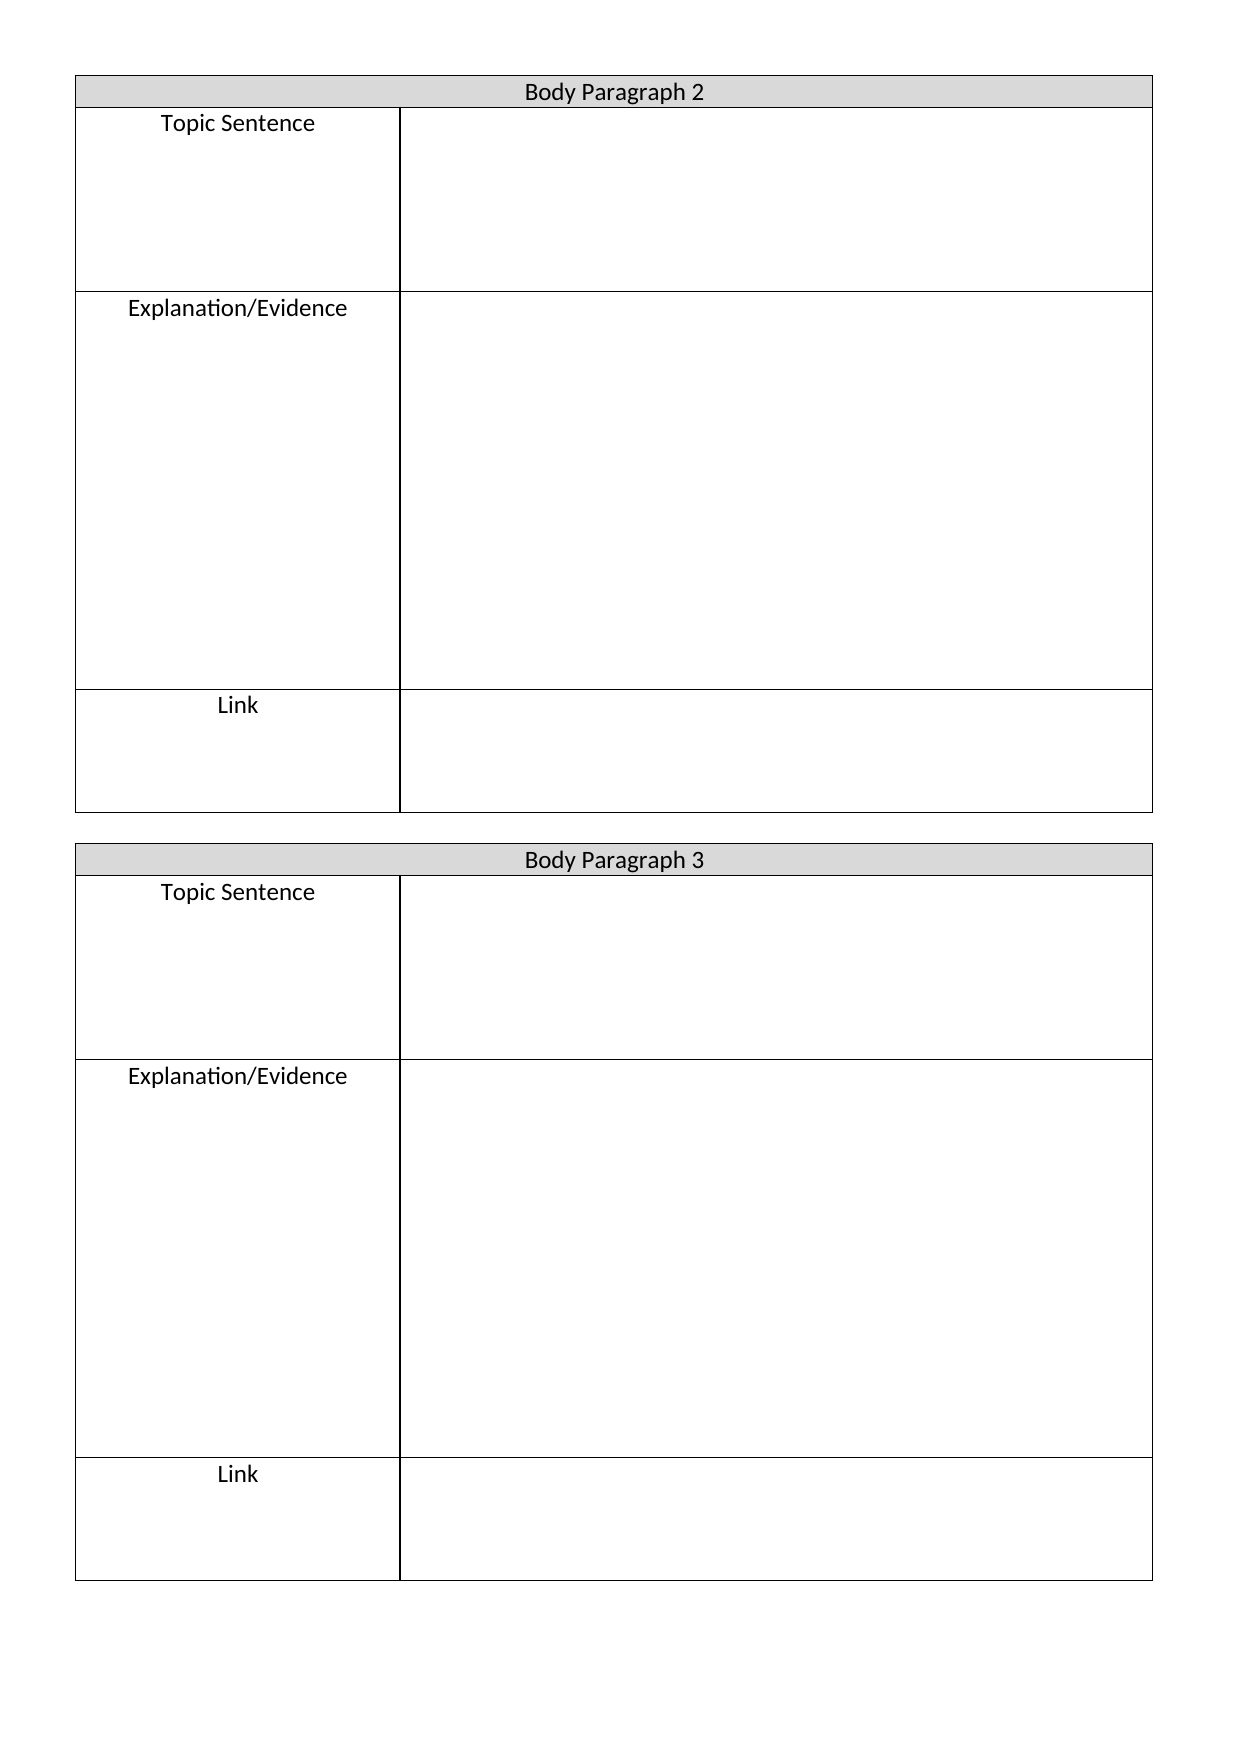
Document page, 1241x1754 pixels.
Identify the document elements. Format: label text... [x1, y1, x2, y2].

table_cell [401, 1060, 1152, 1457]
table_cell [401, 292, 1152, 688]
table_cell Body Paragraph 2 [76, 76, 1152, 107]
table_cell [401, 108, 1152, 291]
table_cell [401, 1458, 1152, 1580]
table_cell Topic Sentence [76, 876, 399, 1059]
table_cell Topic Sentence [76, 108, 399, 291]
table_cell Explanation/Evidence [76, 292, 399, 688]
table_cell Link [76, 1458, 399, 1580]
table_header Body Paragraph 3 [76, 844, 1152, 875]
table_cell Link [76, 690, 399, 812]
table_cell [401, 876, 1152, 1059]
table_cell Explanation/Evidence [76, 1060, 399, 1457]
table_cell [401, 690, 1152, 812]
